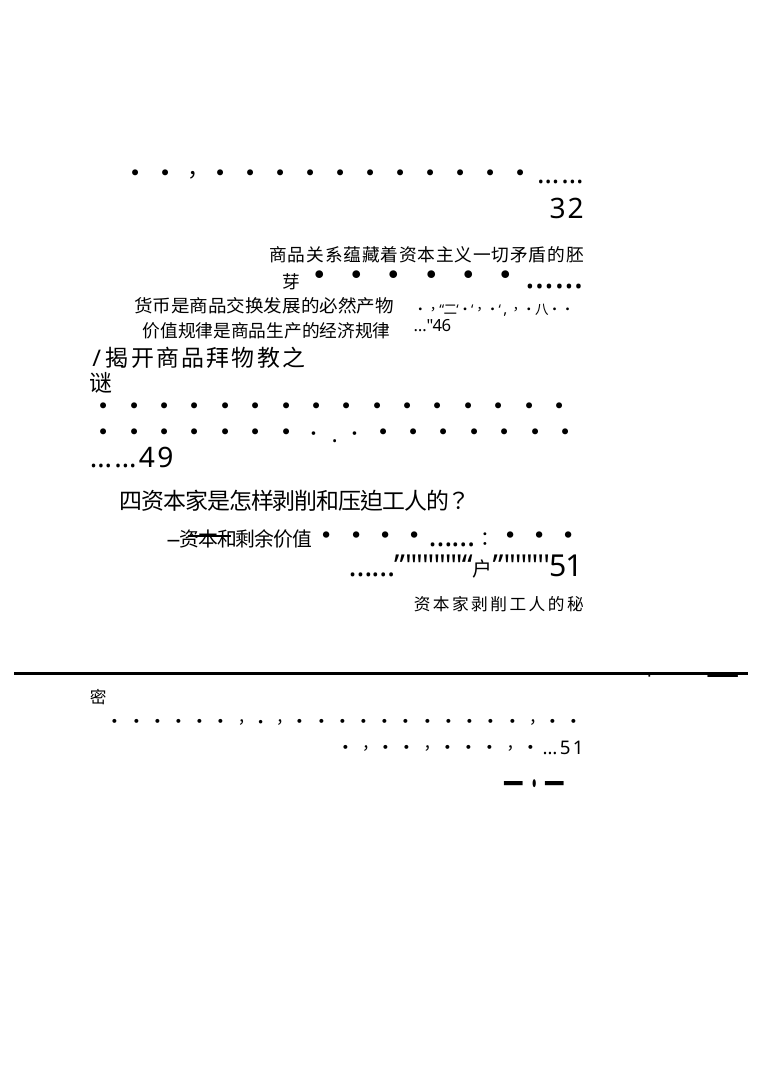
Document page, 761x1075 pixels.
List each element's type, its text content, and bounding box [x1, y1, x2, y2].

text /揭开商品拜物教之谜・・・・・・・・・・・・・・・・・・・・・・・．.．・・・・・・・……49 [89, 346, 583, 472]
text 资本家剥削工人的秘密・・・・・・，・，・・・・・・・・・・・，・・・，・・，・・・，・…51 [89, 590, 583, 672]
text 四资本家是怎样剥削和压迫工人的？ [119, 487, 583, 515]
text 一．一 [89, 775, 564, 811]
text ・，“二‘・‘，・‘,，・八・・…"46 [413, 301, 583, 335]
text 资本家剥削工人的秘密・・・・・・，・，・・・・・・・・・・・，・・・，・・，・・・，・…51 [89, 675, 583, 760]
text ―资本和剩余价值・・・・……：・・・……”'"''""'“户”"''"''51 [89, 522, 583, 583]
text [89, 155, 583, 225]
text 商品关系蕴藏着资本主义一切矛盾的胚芽・・・・・・…… [89, 240, 583, 293]
text 货币是商品交换发展的必然产物 价值规律是商品生产的经济规律 [119, 293, 413, 342]
